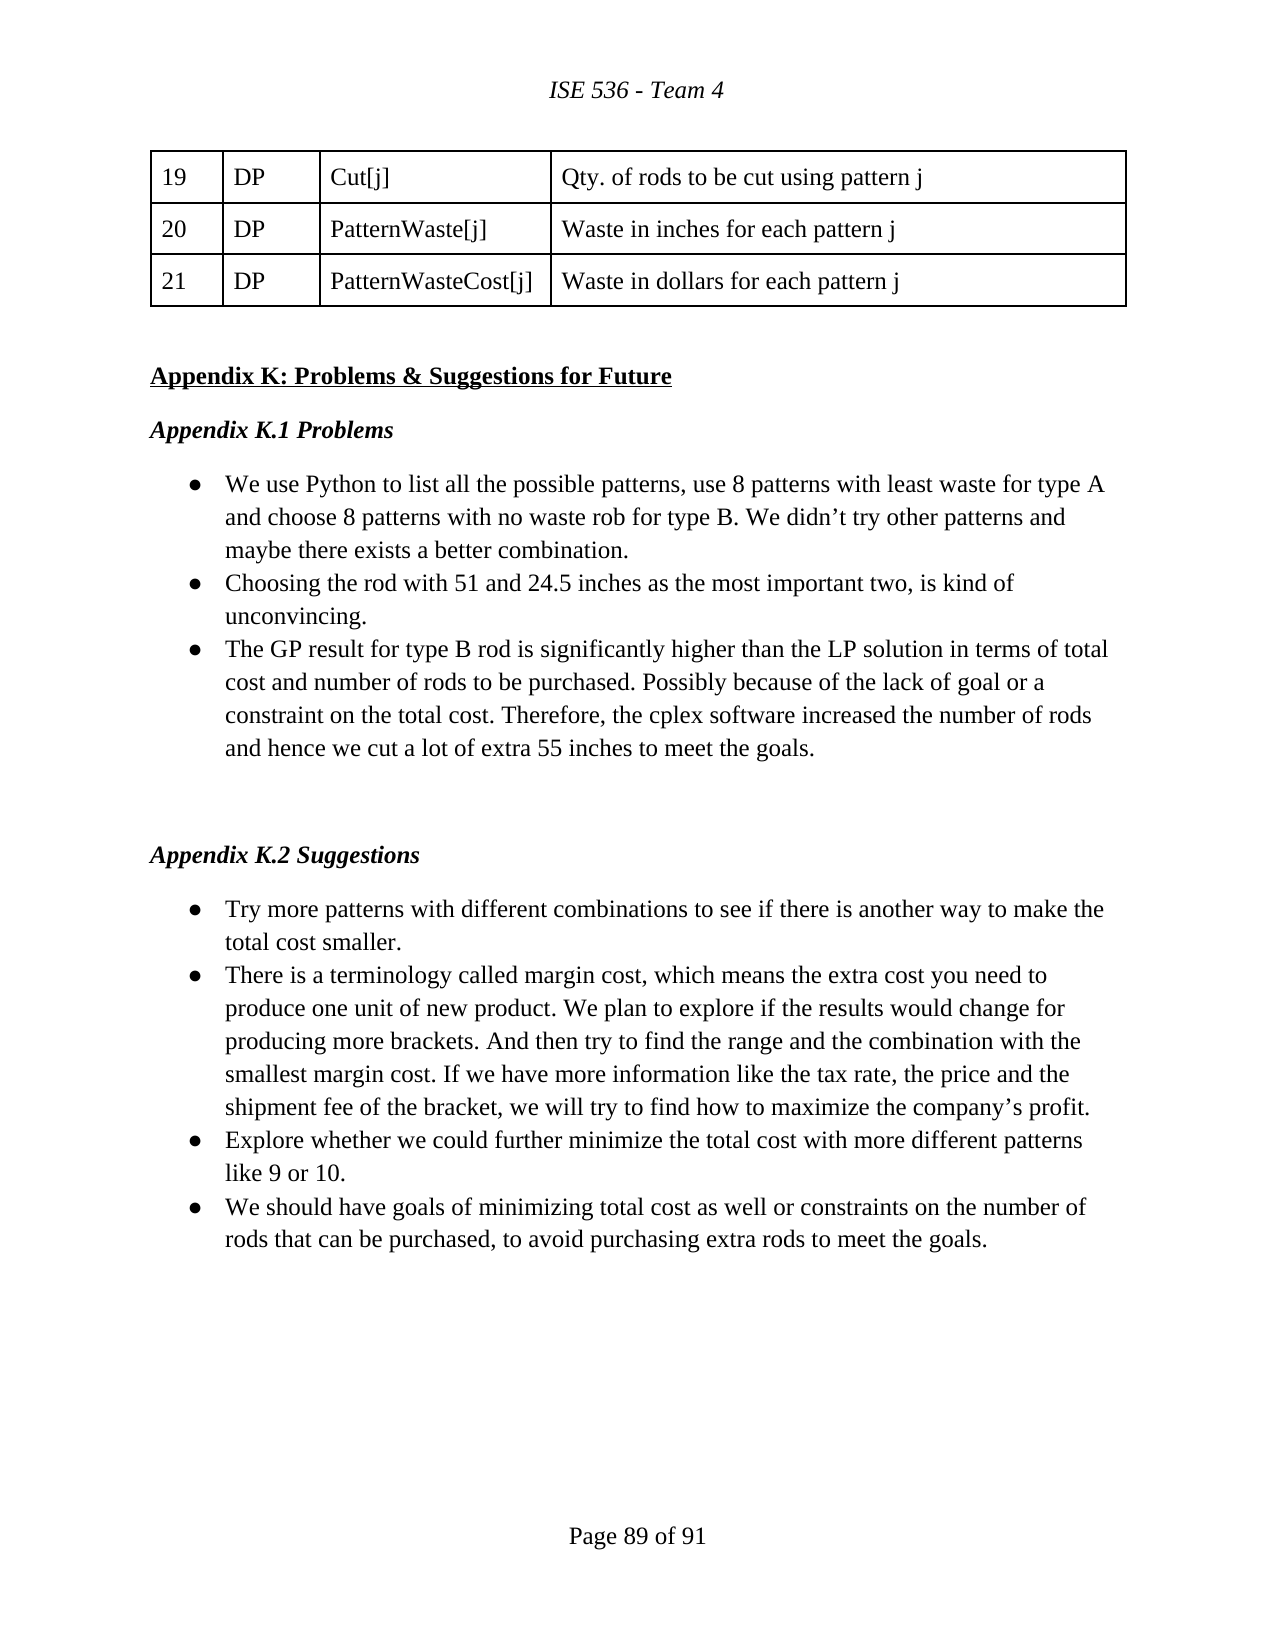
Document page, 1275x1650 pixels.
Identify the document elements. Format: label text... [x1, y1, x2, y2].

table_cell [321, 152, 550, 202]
list There is a terminology called margin cost, which means the extra cost you need to produce one unit of new product. We plan to explore if the results would change for producing more brackets. And then try to find the range and the combination with the smallest margin cost. If we have more information like the tax rate, the price and the shipment fee of the bracket, we will try to find how to maximize the company’s profit. [187, 960, 1125, 1121]
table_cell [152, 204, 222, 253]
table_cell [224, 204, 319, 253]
list We should have goals of minimizing total cost as well or constraints on the number of rods that can be purchased, to avoid purchasing extra rods to meet the goals. [187, 1192, 1125, 1253]
subtitle Appendix K: Problems & Suggestions for Future [150, 361, 1125, 390]
list We use Python to list all the possible patterns, use 8 patterns with least waste for type A and choose 8 patterns with no waste rob for type B. We didn’t try other patterns and maybe there exists a better combination. [187, 469, 1125, 563]
list Explore whether we could further minimize the total cost with more different patterns like 9 or 10. [187, 1126, 1125, 1187]
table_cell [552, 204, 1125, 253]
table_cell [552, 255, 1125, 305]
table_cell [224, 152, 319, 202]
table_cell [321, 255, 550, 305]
subtitle Appendix K.1 Problems [150, 415, 1125, 443]
list Choosing the rod with 51 and 24.5 inches as the most important two, is kind of unconvincing. [187, 568, 1125, 629]
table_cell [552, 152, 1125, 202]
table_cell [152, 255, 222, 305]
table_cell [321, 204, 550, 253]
list The GP result for type B rod is significantly higher than the LP solution in terms of total cost and number of rods to be purchased. Possibly because of the lack of goal or a constraint on the total cost. Therefore, the cplex software increased the number of rods and hence we cut a lot of extra 55 inches to meet the goals. [187, 634, 1125, 762]
subtitle Appendix K.2 Suggestions [150, 841, 1125, 869]
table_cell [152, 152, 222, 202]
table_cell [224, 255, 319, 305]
list Try more patterns with different combinations to see if there is another way to make the total cost smaller. [187, 894, 1125, 956]
